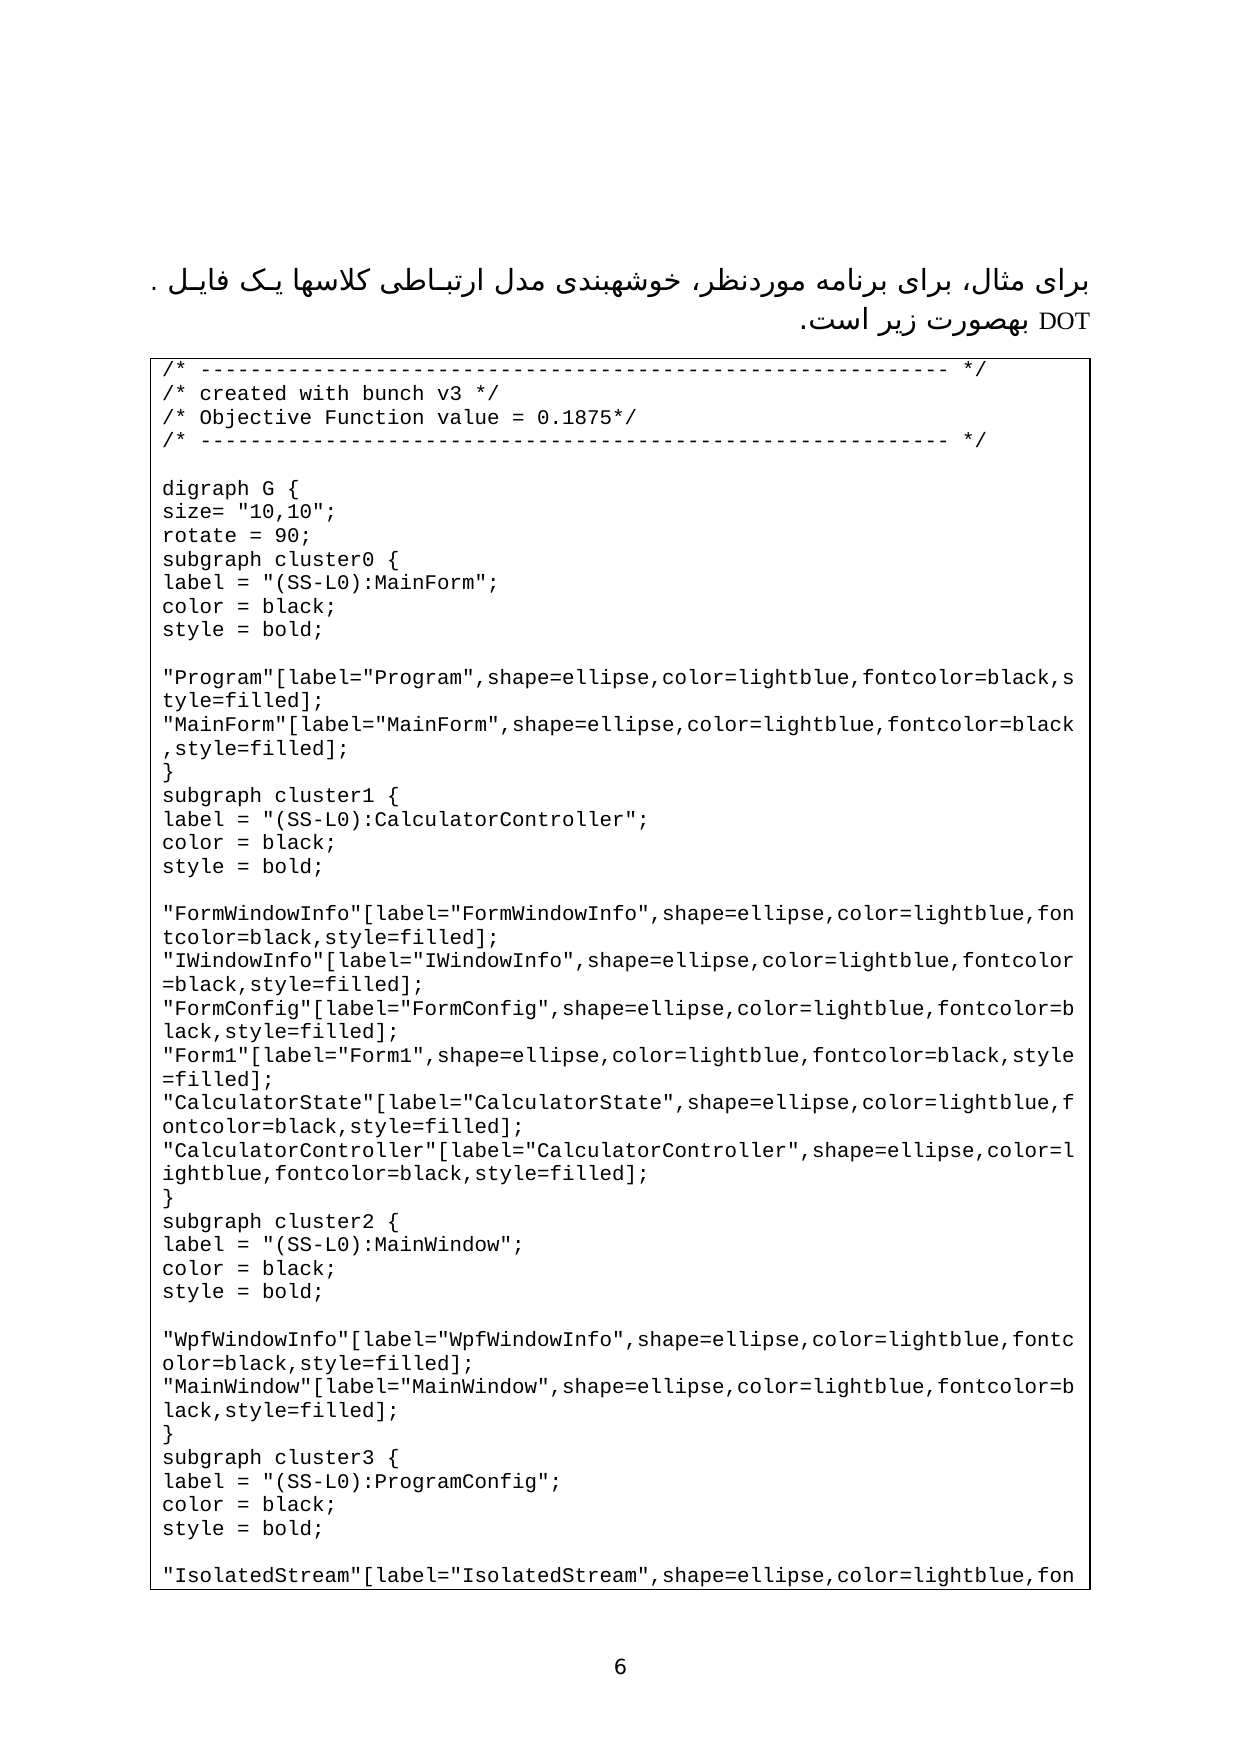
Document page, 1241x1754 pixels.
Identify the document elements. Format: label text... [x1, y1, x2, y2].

text برای مثال، برای برنامه موردنظر، خوشه‏بندی مدل ارتباطی کلاس‏ها یک فایل .DOT به‏صورت زیر است. [150, 264, 1090, 337]
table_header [151, 359, 1089, 1589]
